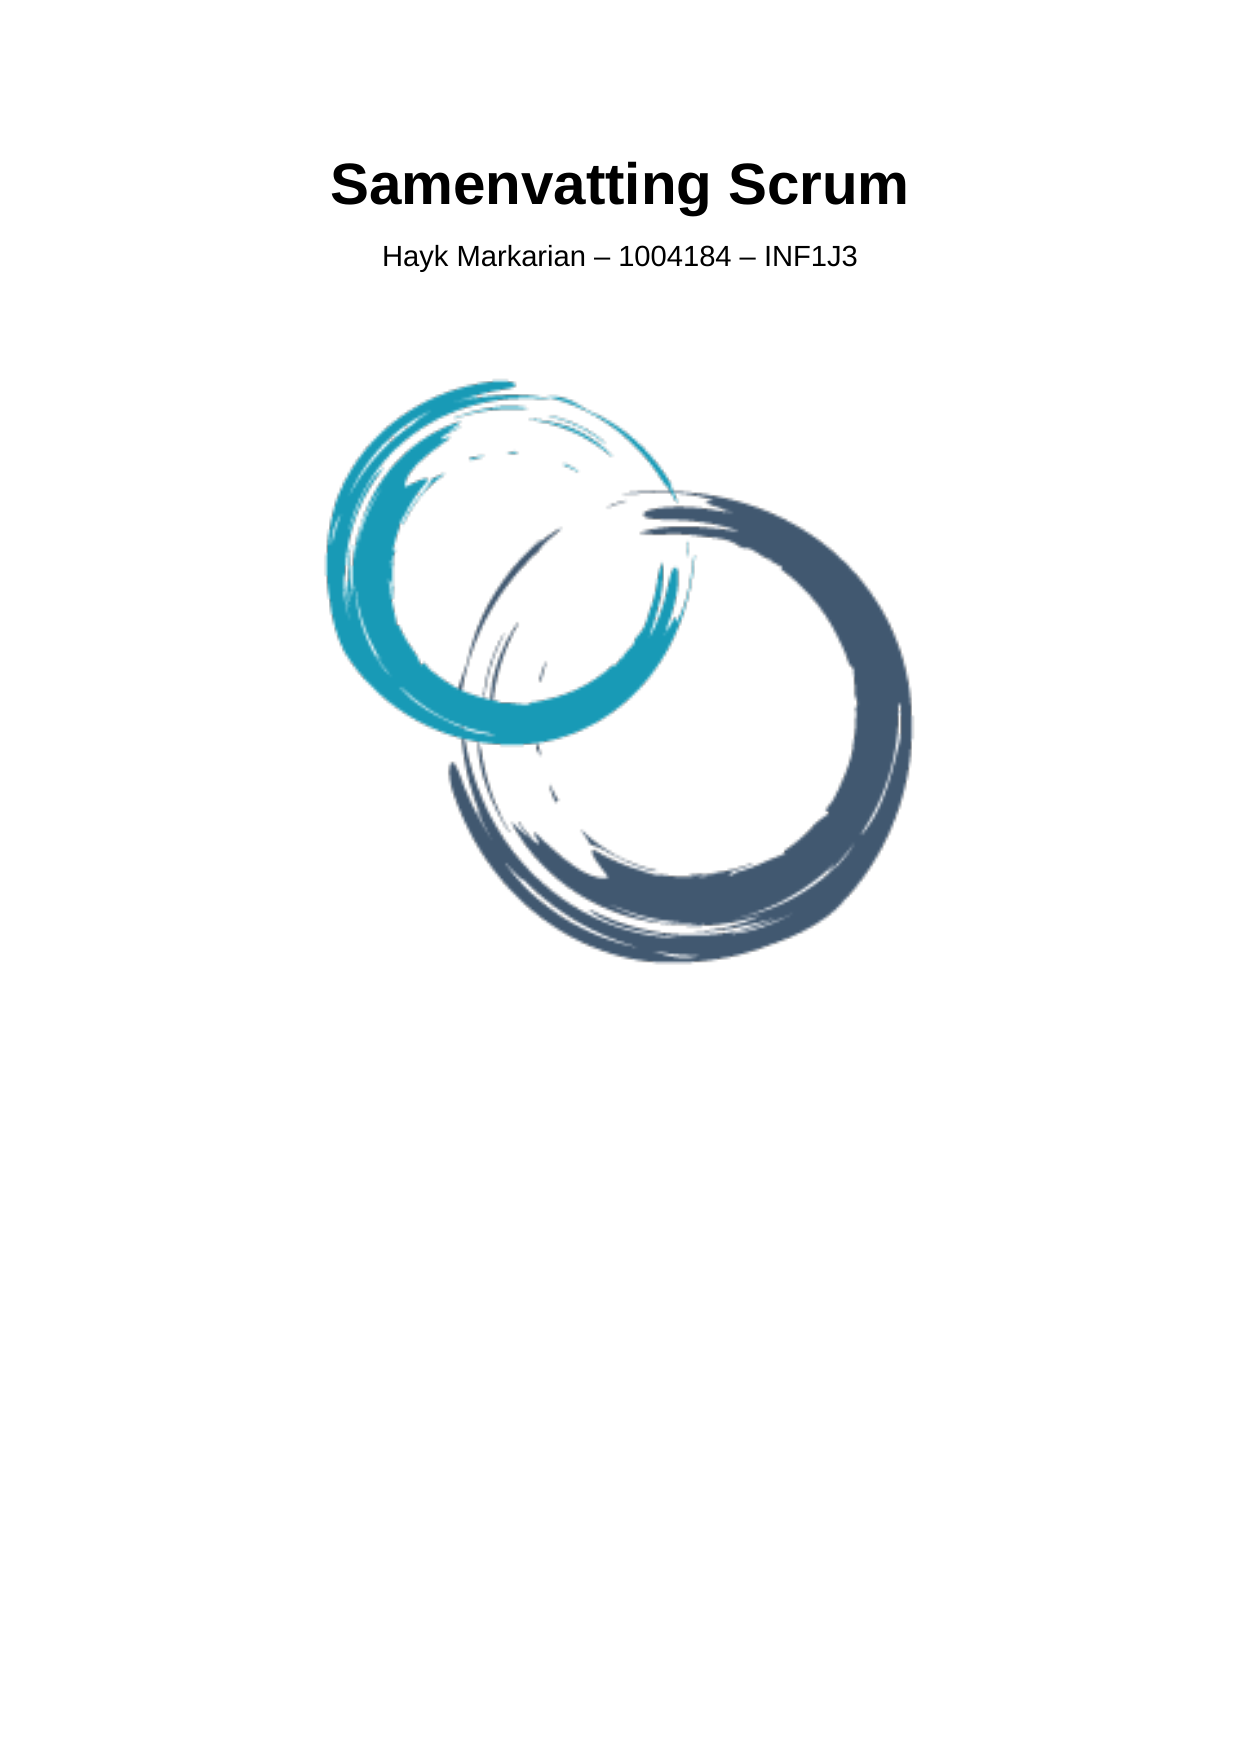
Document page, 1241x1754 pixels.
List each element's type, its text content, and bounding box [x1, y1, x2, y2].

text Hayk Markarian – 1004184 – INF1J3 [150, 239, 1090, 273]
picture [297, 350, 943, 996]
text Samenvatting Scrum [150, 150, 1090, 217]
